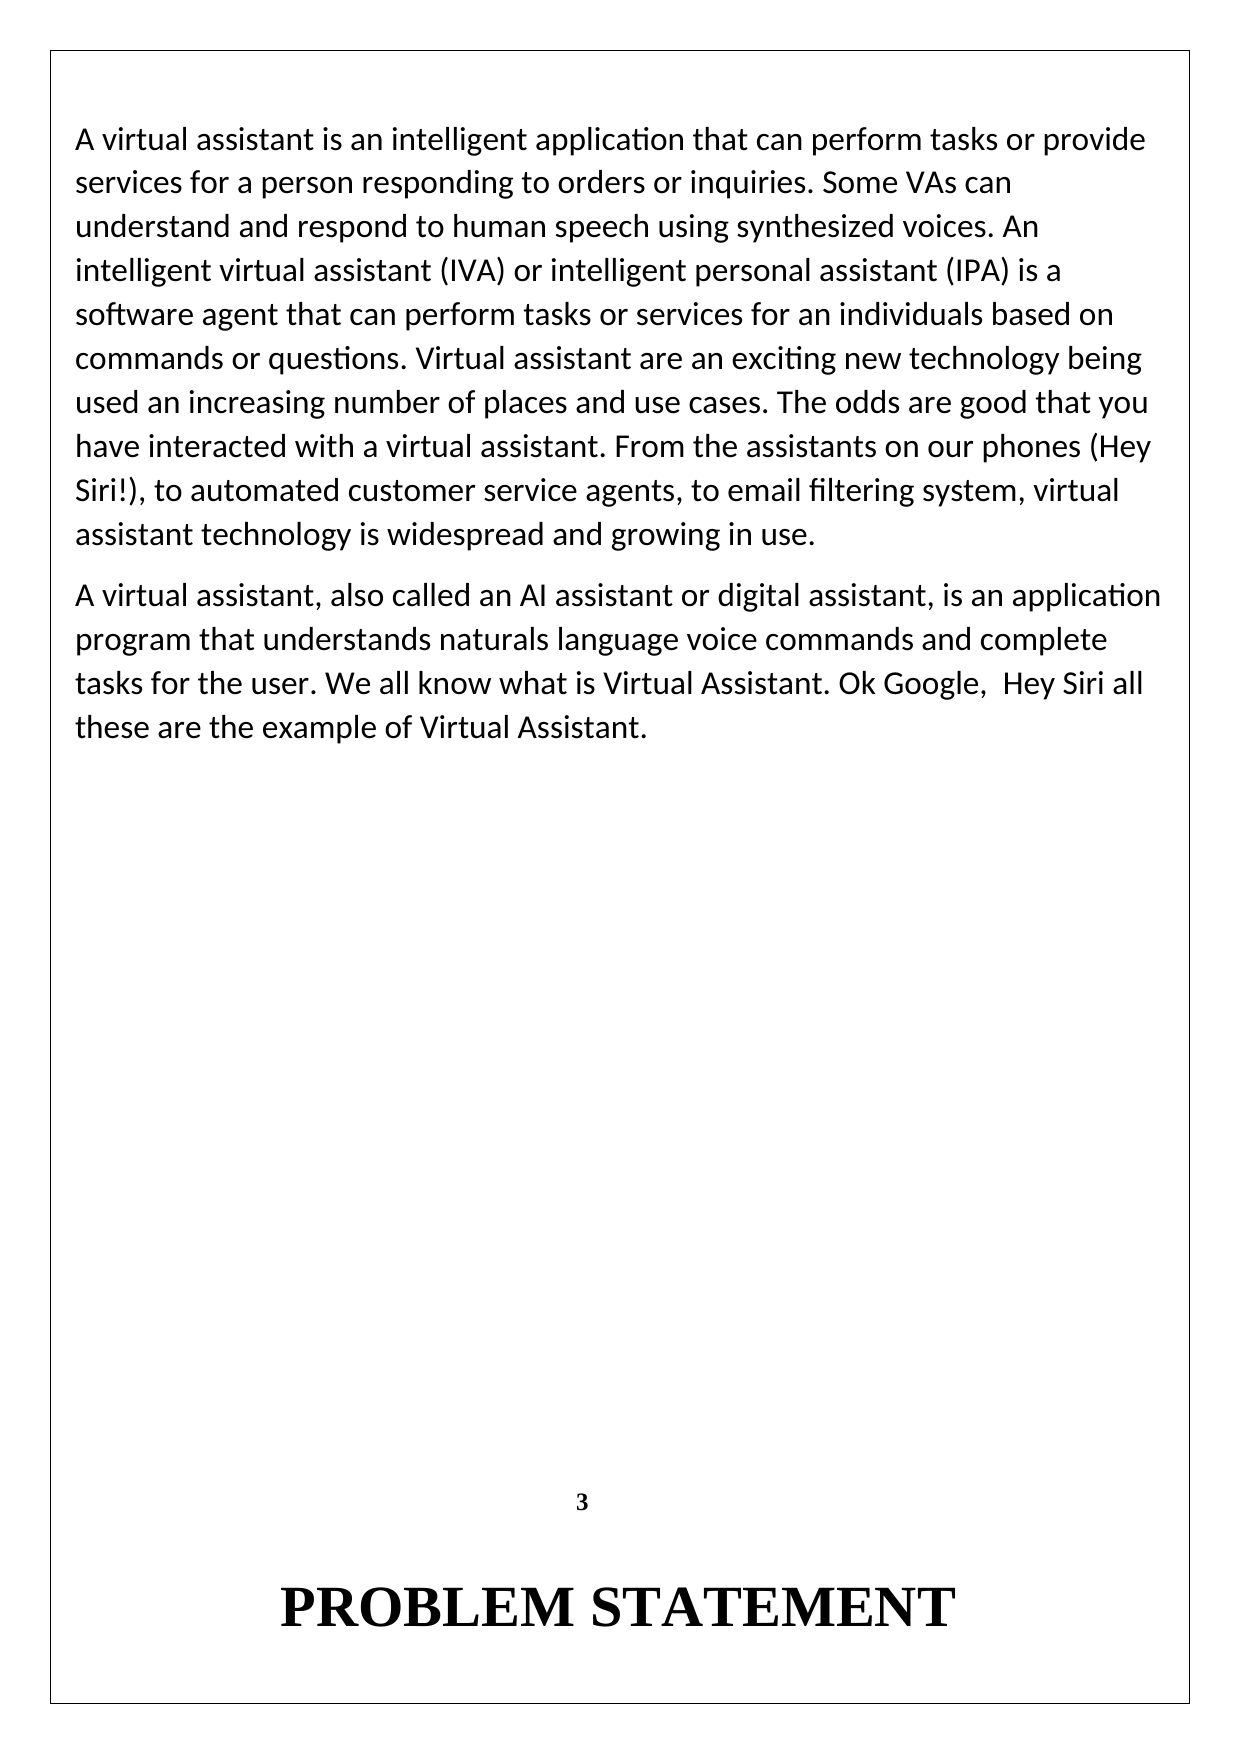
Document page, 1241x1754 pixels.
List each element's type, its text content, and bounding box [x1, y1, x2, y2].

subtitle PROBLEM STATEMENT [193, 1572, 1047, 1639]
text A virtual assistant is an intelligent application that can perform tasks or provide services for a person responding to orders or inquiries. Some VAs can understand and respond to human speech using synthesized voices. An intelligent virtual assistant (IVA) or intelligent personal assistant (IPA) is a software agent that can perform tasks or services for an individuals based on commands or questions. Virtual assistant are an exciting new technology being used an increasing number of places and use cases. The odds are good that you have interacted with a virtual assistant. From the assistants on our phones (Hey Siri!), to automated customer service agents, to email filtering system, virtual assistant technology is widespread and growing in use. [75, 118, 1165, 554]
subtitle 3 [225, 1487, 939, 1516]
text A virtual assistant, also called an AI assistant or digital assistant, is an application program that understands naturals language voice commands and complete tasks for the user. We all know what is Virtual Assistant. Ok Google, Hey Siri all these are the example of Virtual Assistant. [75, 574, 1165, 746]
